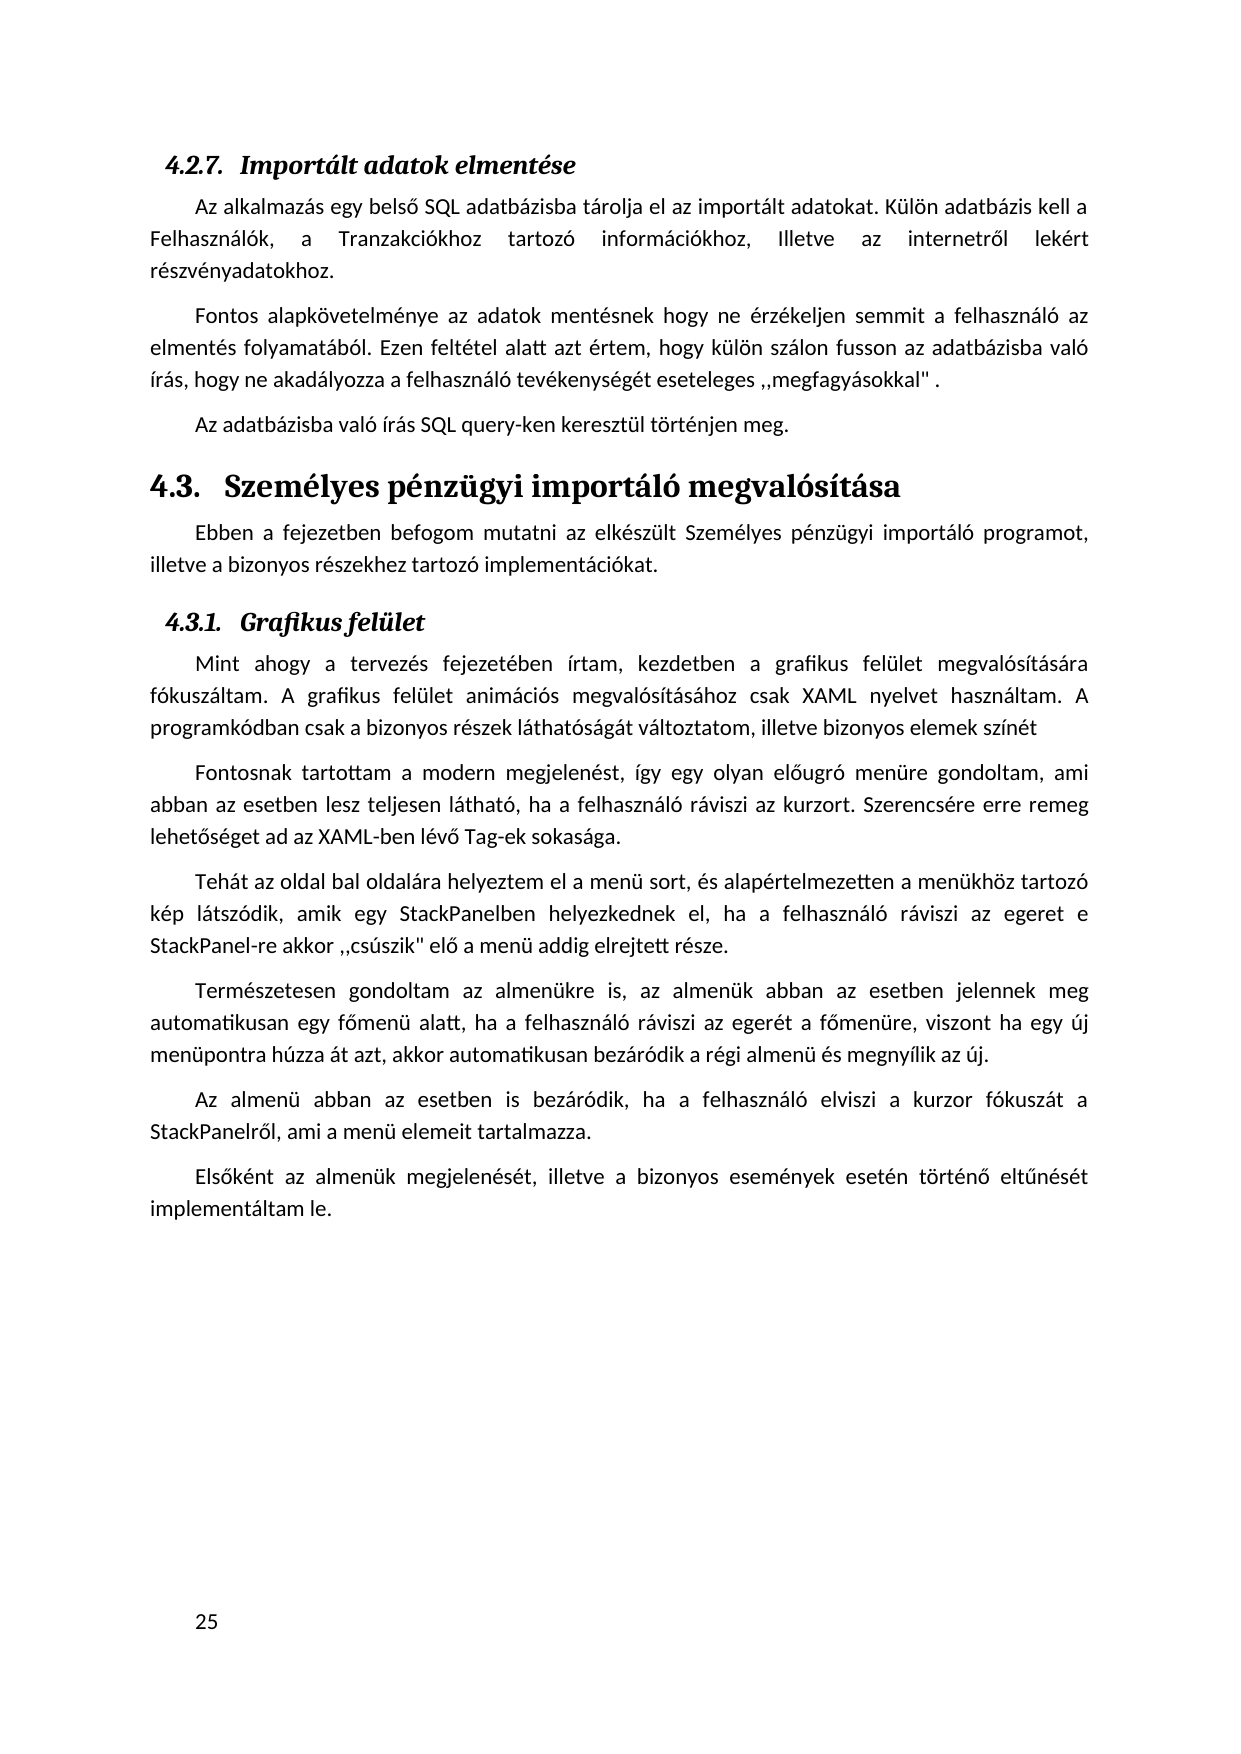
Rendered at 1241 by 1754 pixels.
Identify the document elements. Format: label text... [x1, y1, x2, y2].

text Fontosnak tartottam a modern megjelenést, így egy olyan előugró menüre gondoltam, ami abban az esetben lesz teljesen látható, ha a felhasználó ráviszi az kurzort. Szerencsére erre remeg lehetőséget ad az XAML-ben lévő Tag-ek sokasága. [150, 758, 1090, 850]
text Fontos alapkövetelménye az adatok mentésnek hogy ne érzékeljen semmit a felhasználó az elmentés folyamatából. Ezen feltétel alatt azt értem, hogy külön szálon fusson az adatbázisba való írás, hogy ne akadályozza a felhasználó tevékenységét eseteleges ,,megfagyásokkal" . [150, 301, 1090, 393]
subtitle Importált adatok elmentése [165, 150, 1090, 181]
text Mint ahogy a tervezés fejezetében írtam, kezdetben a grafikus felület megvalósítására fókuszáltam. A grafikus felület animációs megvalósításához csak XAML nyelvet használtam. A programkódban csak a bizonyos részek láthatóságát változtatom, illetve bizonyos elemek színét [150, 649, 1090, 741]
text Természetesen gondoltam az almenükre is, az almenük abban az esetben jelennek meg automatikusan egy főmenü alatt, ha a felhasználó ráviszi az egerét a főmenüre, viszont ha egy új menüpontra húzza át azt, akkor automatikusan bezáródik a régi almenü és megnyílik az új. [150, 976, 1090, 1068]
text Az almenü abban az esetben is bezáródik, ha a felhasználó elviszi a kurzor fókuszát a StackPanelről, ami a menü elemeit tartalmazza. [150, 1085, 1090, 1145]
text Elsőként az almenük megjelenését, illetve a bizonyos események esetén történő eltűnését implementáltam le. [150, 1162, 1090, 1222]
subtitle Személyes pénzügyi importáló megvalósítása [150, 467, 1090, 506]
text Az adatbázisba való írás SQL query-ken keresztül történjen meg. [150, 410, 1090, 438]
text Ebben a fejezetben befogom mutatni az elkészült Személyes pénzügyi importáló programot, illetve a bizonyos részekhez tartozó implementációkat. [150, 518, 1090, 578]
text Tehát az oldal bal oldalára helyeztem el a menü sort, és alapértelmezetten a menükhöz tartozó kép látszódik, amik egy StackPanelben helyezkednek el, ha a felhasználó ráviszi az egeret e StackPanel-re akkor ,,csúszik" elő a menü addig elrejtett része. [150, 867, 1090, 959]
subtitle Grafikus felület [165, 607, 1090, 638]
text Az alkalmazás egy belső SQL adatbázisba tárolja el az importált adatokat. Külön adatbázis kell a Felhasználók, a Tranzakciókhoz tartozó információkhoz, Illetve az internetről lekért részvényadatokhoz. [150, 192, 1090, 284]
